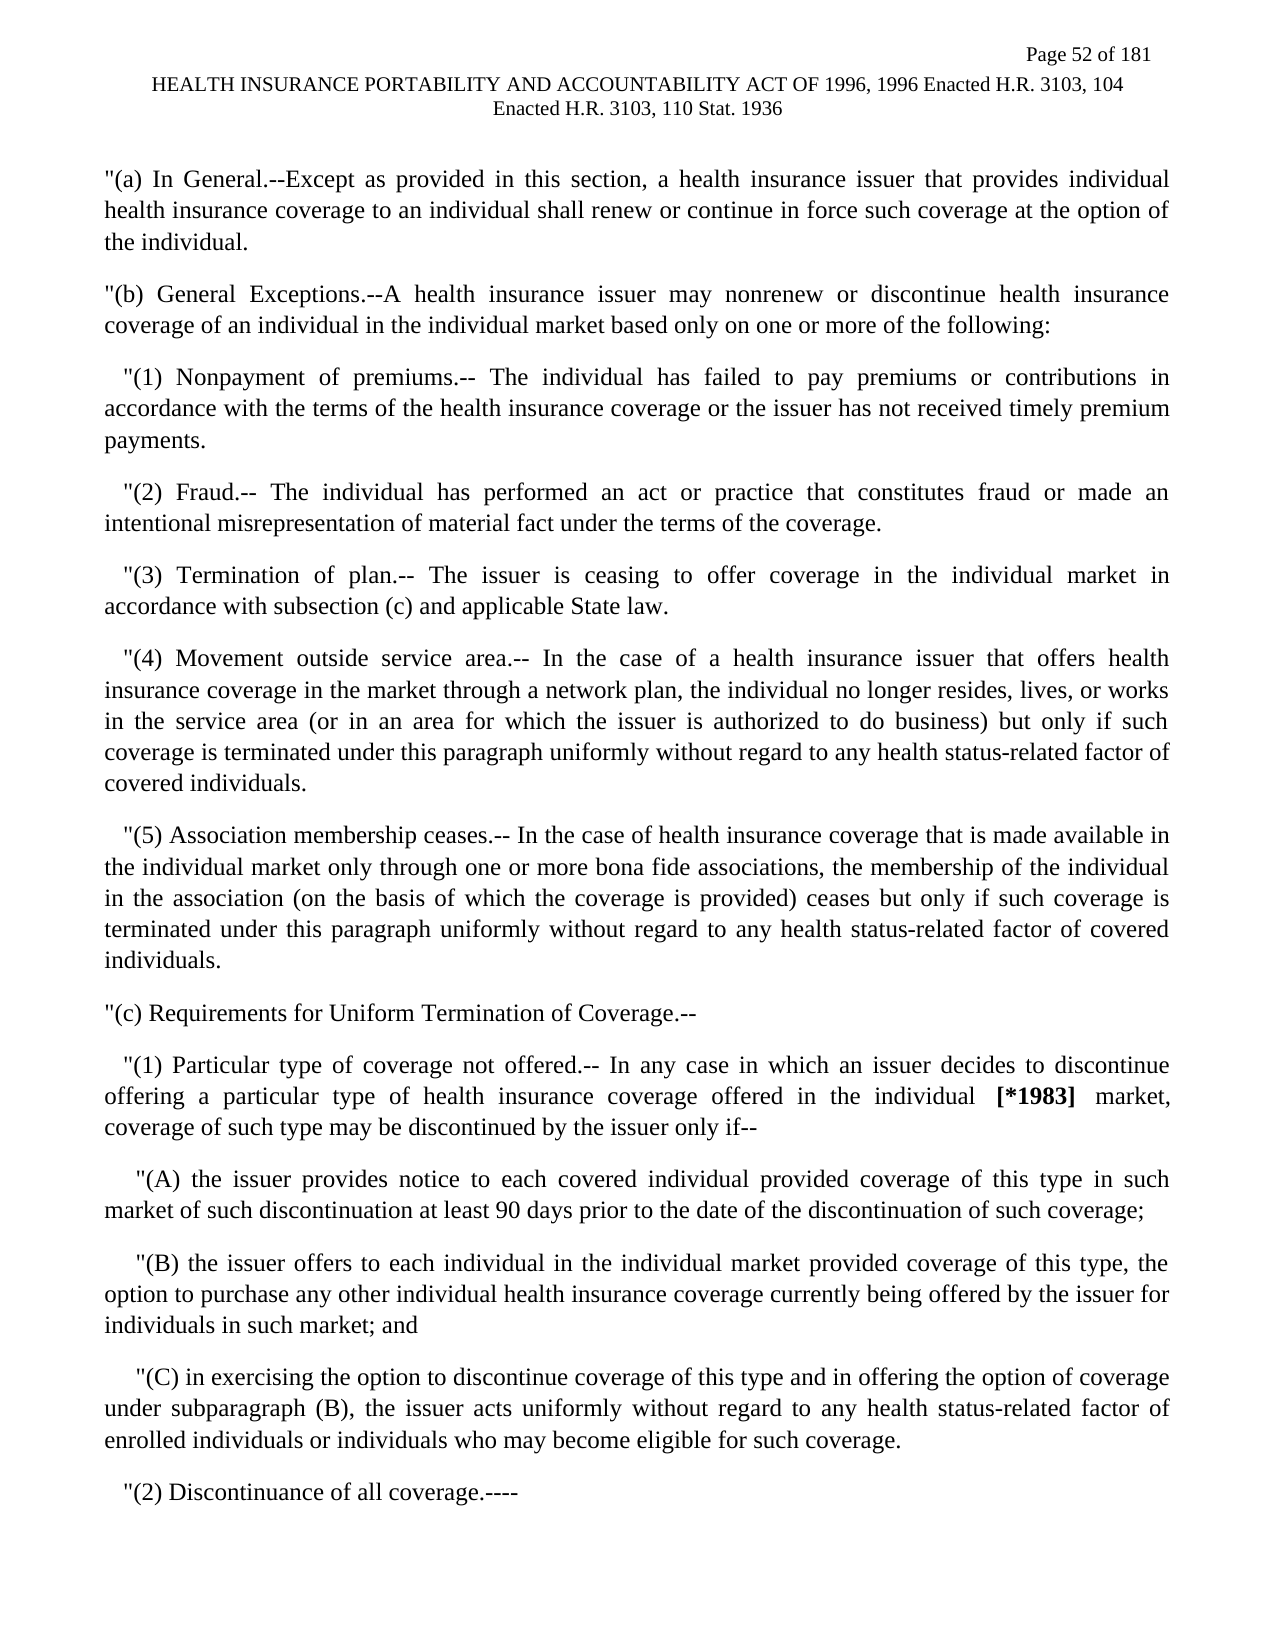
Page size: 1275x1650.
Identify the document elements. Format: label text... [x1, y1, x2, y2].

text "(C) in exercising the option to discontinue coverage of this type and in offering the option of coverage under subparagraph (B), the issuer acts uniformly without regard to any health status-related factor of enrolled individuals or individuals who may become eligible for such coverage. [104, 1360, 1171, 1453]
text "(b) General Exceptions.--A health insurance issuer may nonrenew or discontinue health insurance coverage of an individual in the individual market based only on one or more of the following: [104, 276, 1171, 339]
text "(2) Fraud.-- The individual has performed an act or practice that constitutes fraud or made an intentional misrepresentation of material fact under the terms of the coverage. [104, 474, 1171, 537]
text "(a) In General.--Except as provided in this section, a health insurance issuer that provides individual health insurance coverage to an individual shall renew or continue in force such coverage at the option of the individual. [104, 162, 1171, 256]
text "(B) the issuer offers to each individual in the individual market provided coverage of this type, the option to purchase any other individual health insurance coverage currently being offered by the issuer for individuals in such market; and [104, 1245, 1171, 1339]
text "(A) the issuer provides notice to each covered individual provided coverage of this type in such market of such discontinuation at least 90 days prior to the date of the discontinuation of such coverage; [104, 1162, 1171, 1224]
text "(c) Requirements for Uniform Termination of Coverage.-- [104, 995, 1171, 1026]
text "(4) Movement outside service area.-- In the case of a health insurance issuer that offers health insurance coverage in the market through a network plan, the individual no longer resides, lives, or works in the service area (or in an area for which the issuer is authorized to do business) but only if such coverage is terminated under this paragraph uniformly without regard to any health status-related factor of covered individuals. [104, 641, 1171, 797]
text "(3) Termination of plan.-- The issuer is ceasing to offer coverage in the individual market in accordance with subsection (c) and applicable State law. [104, 558, 1171, 620]
text "(2) Discontinuance of all coverage.---- [104, 1474, 1171, 1506]
text "(1) Nonpayment of premiums.-- The individual has failed to pay premiums or contributions in accordance with the terms of the health insurance coverage or the issuer has not received timely premium payments. [104, 360, 1171, 453]
text "(1) Particular type of coverage not offered.-- In any case in which an issuer decides to discontinue offering a particular type of health insurance coverage offered in the individual [*1983] market, coverage of such type may be discontinued by the issuer only if-- [104, 1047, 1171, 1141]
text "(5) Association membership ceases.-- In the case of health insurance coverage that is made available in the individual market only through one or more bona fide associations, the membership of the individual in the association (on the basis of which the coverage is provided) ceases but only if such coverage is terminated under this paragraph uniformly without regard to any health status-related factor of covered individuals. [104, 818, 1171, 974]
